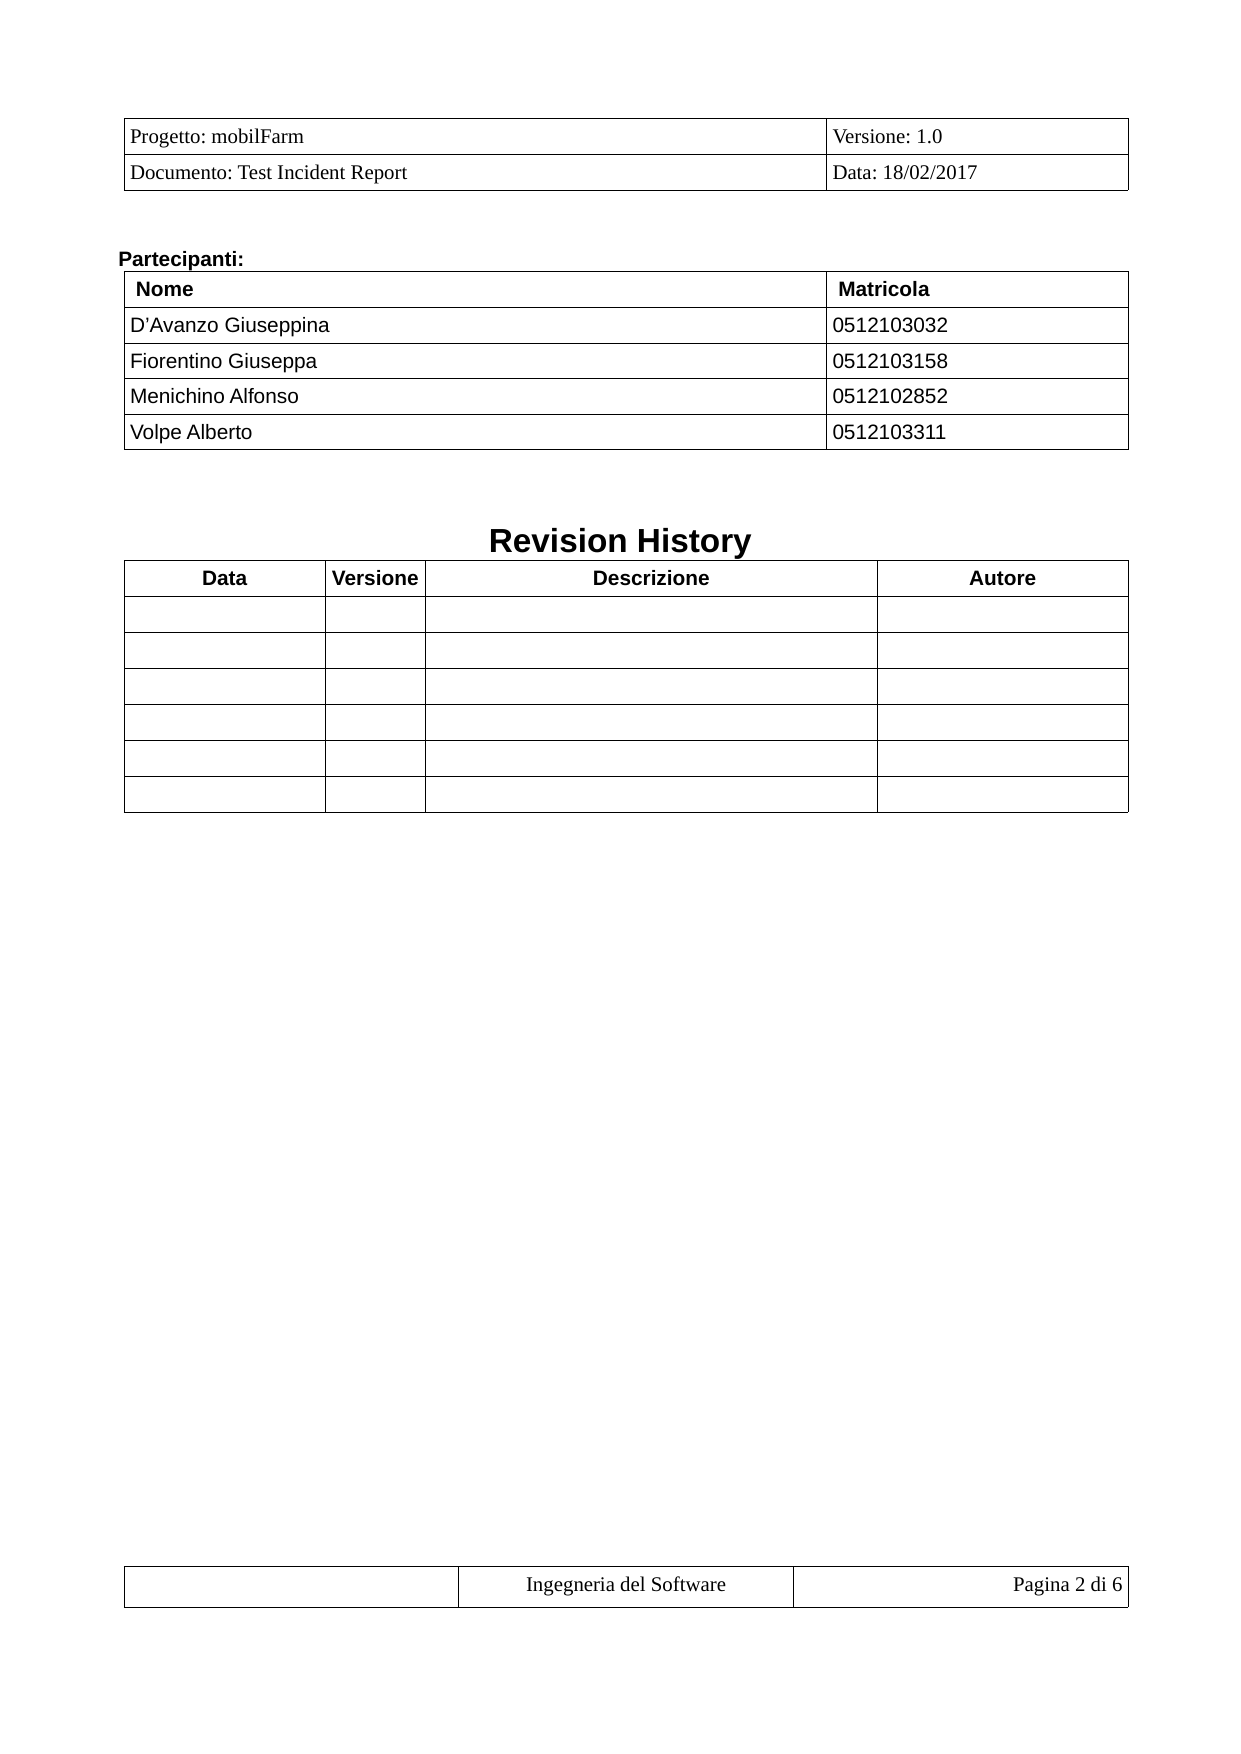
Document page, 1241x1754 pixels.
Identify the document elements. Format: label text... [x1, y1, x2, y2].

table_header Nome [125, 272, 826, 307]
table_cell [125, 669, 325, 704]
table_cell [878, 777, 1128, 811]
table_cell [426, 741, 877, 776]
table_cell [326, 777, 425, 811]
table_header Data [125, 561, 325, 596]
table_cell [125, 741, 325, 776]
table_cell [878, 705, 1128, 739]
table_cell [125, 597, 325, 632]
text Partecipanti: [118, 247, 1122, 271]
table_cell [326, 597, 425, 632]
table_cell [878, 597, 1128, 632]
table_cell [878, 741, 1128, 776]
table_cell [426, 633, 877, 668]
table_cell [125, 633, 325, 668]
table_header Matricola [827, 272, 1128, 307]
table_cell [426, 669, 877, 704]
table_header Versione [326, 561, 425, 596]
table_cell [426, 777, 877, 811]
table_cell [326, 741, 425, 776]
table_cell [326, 633, 425, 668]
table_cell [326, 705, 425, 739]
table_cell [125, 705, 325, 739]
table_cell [326, 669, 425, 704]
table_cell [125, 777, 325, 811]
table_cell [878, 633, 1128, 668]
table_cell Volpe Alberto [125, 415, 826, 449]
table_cell [878, 669, 1128, 704]
table_header Autore [878, 561, 1128, 596]
table_cell 0512103158 [827, 344, 1128, 378]
table_cell [426, 705, 877, 739]
table_cell 0512102852 [827, 379, 1128, 414]
table_cell D’Avanzo Giuseppina [125, 308, 826, 342]
table_cell 0512103311 [827, 415, 1128, 449]
table_cell [426, 597, 877, 632]
text Revision History [118, 521, 1122, 560]
table_header Descrizione [426, 561, 877, 596]
table_cell Menichino Alfonso [125, 379, 826, 414]
table_cell Fiorentino Giuseppa [125, 344, 826, 378]
table_cell 0512103032 [827, 308, 1128, 342]
